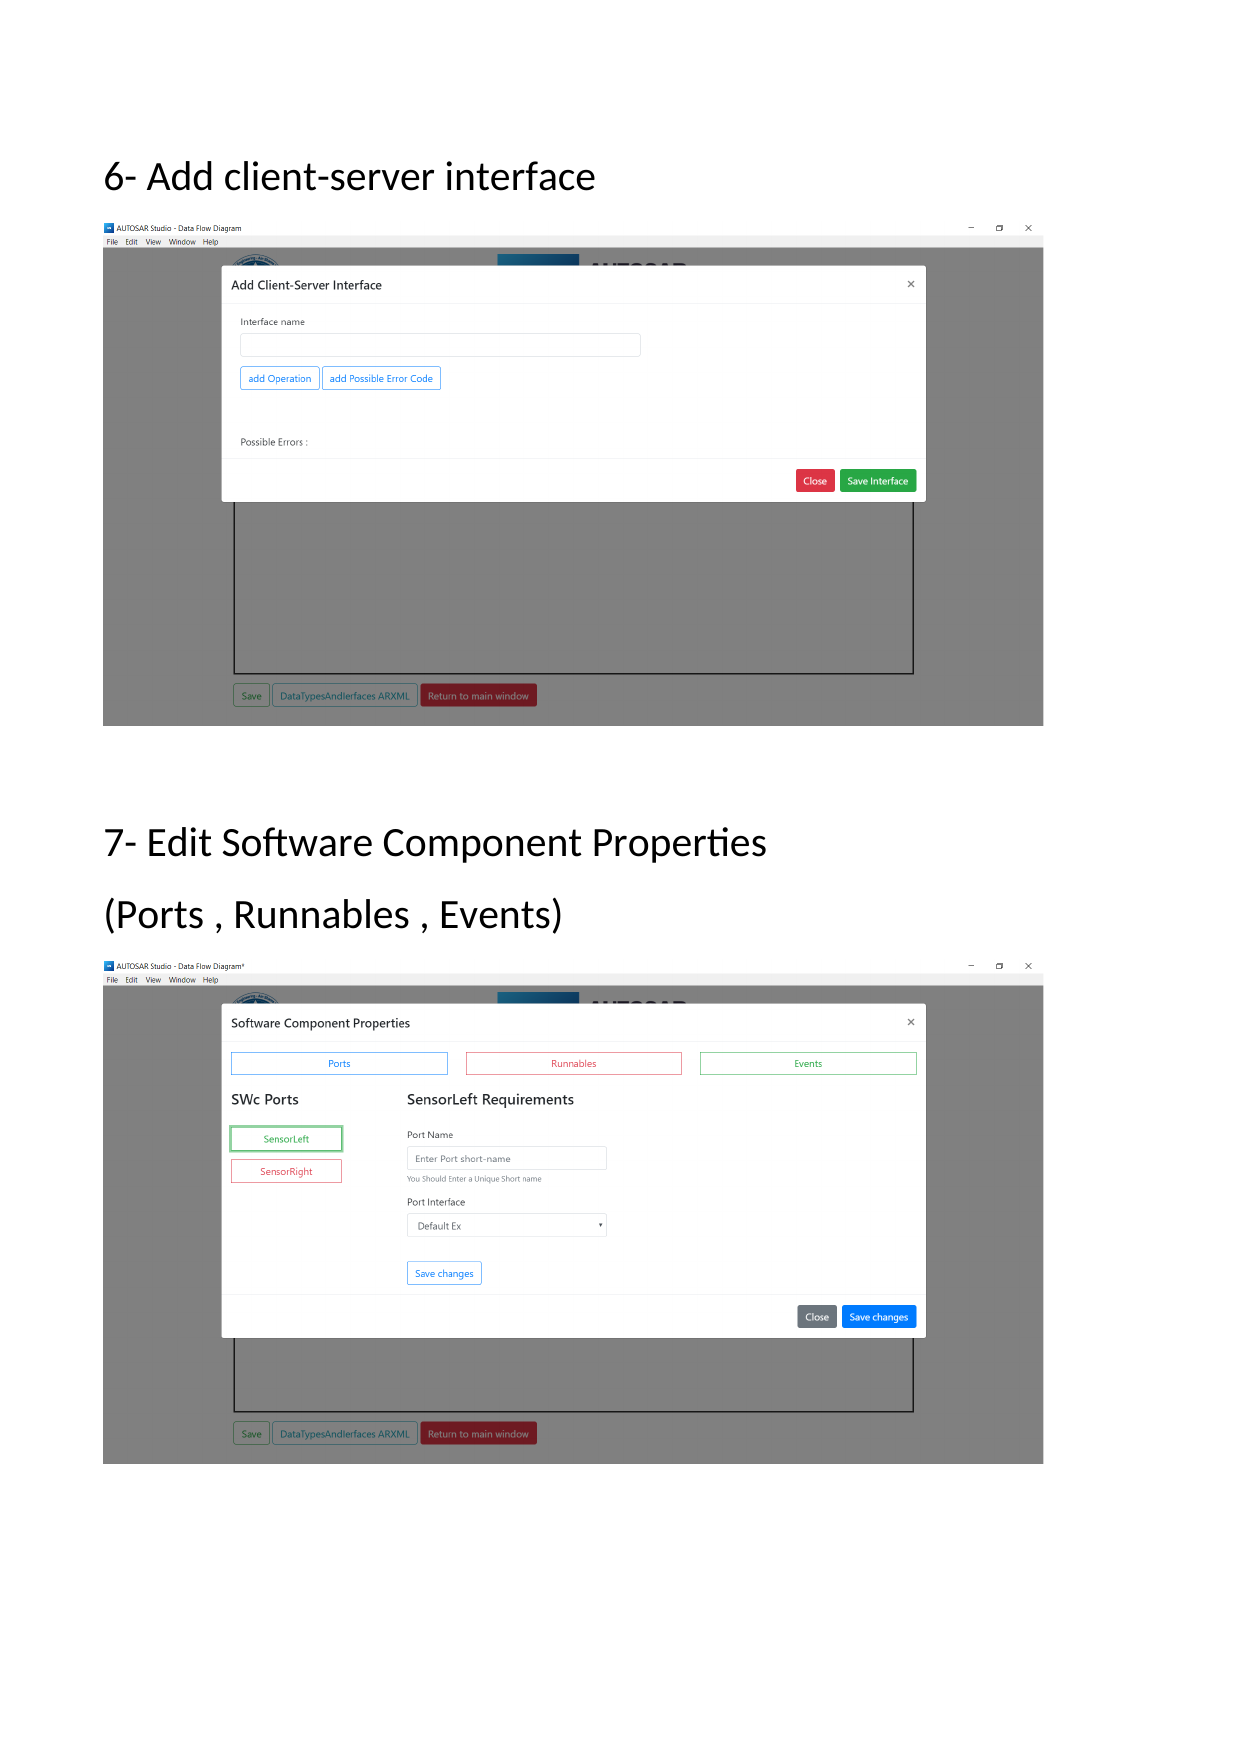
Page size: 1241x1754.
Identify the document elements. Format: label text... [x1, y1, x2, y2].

picture [103, 221, 1044, 726]
picture [103, 959, 1044, 1464]
text (Ports , Runnables , Events) [103, 888, 1090, 939]
text 6- Add client-server interface [103, 150, 1090, 201]
text 7- Edit Software Component Properties [103, 816, 1090, 867]
